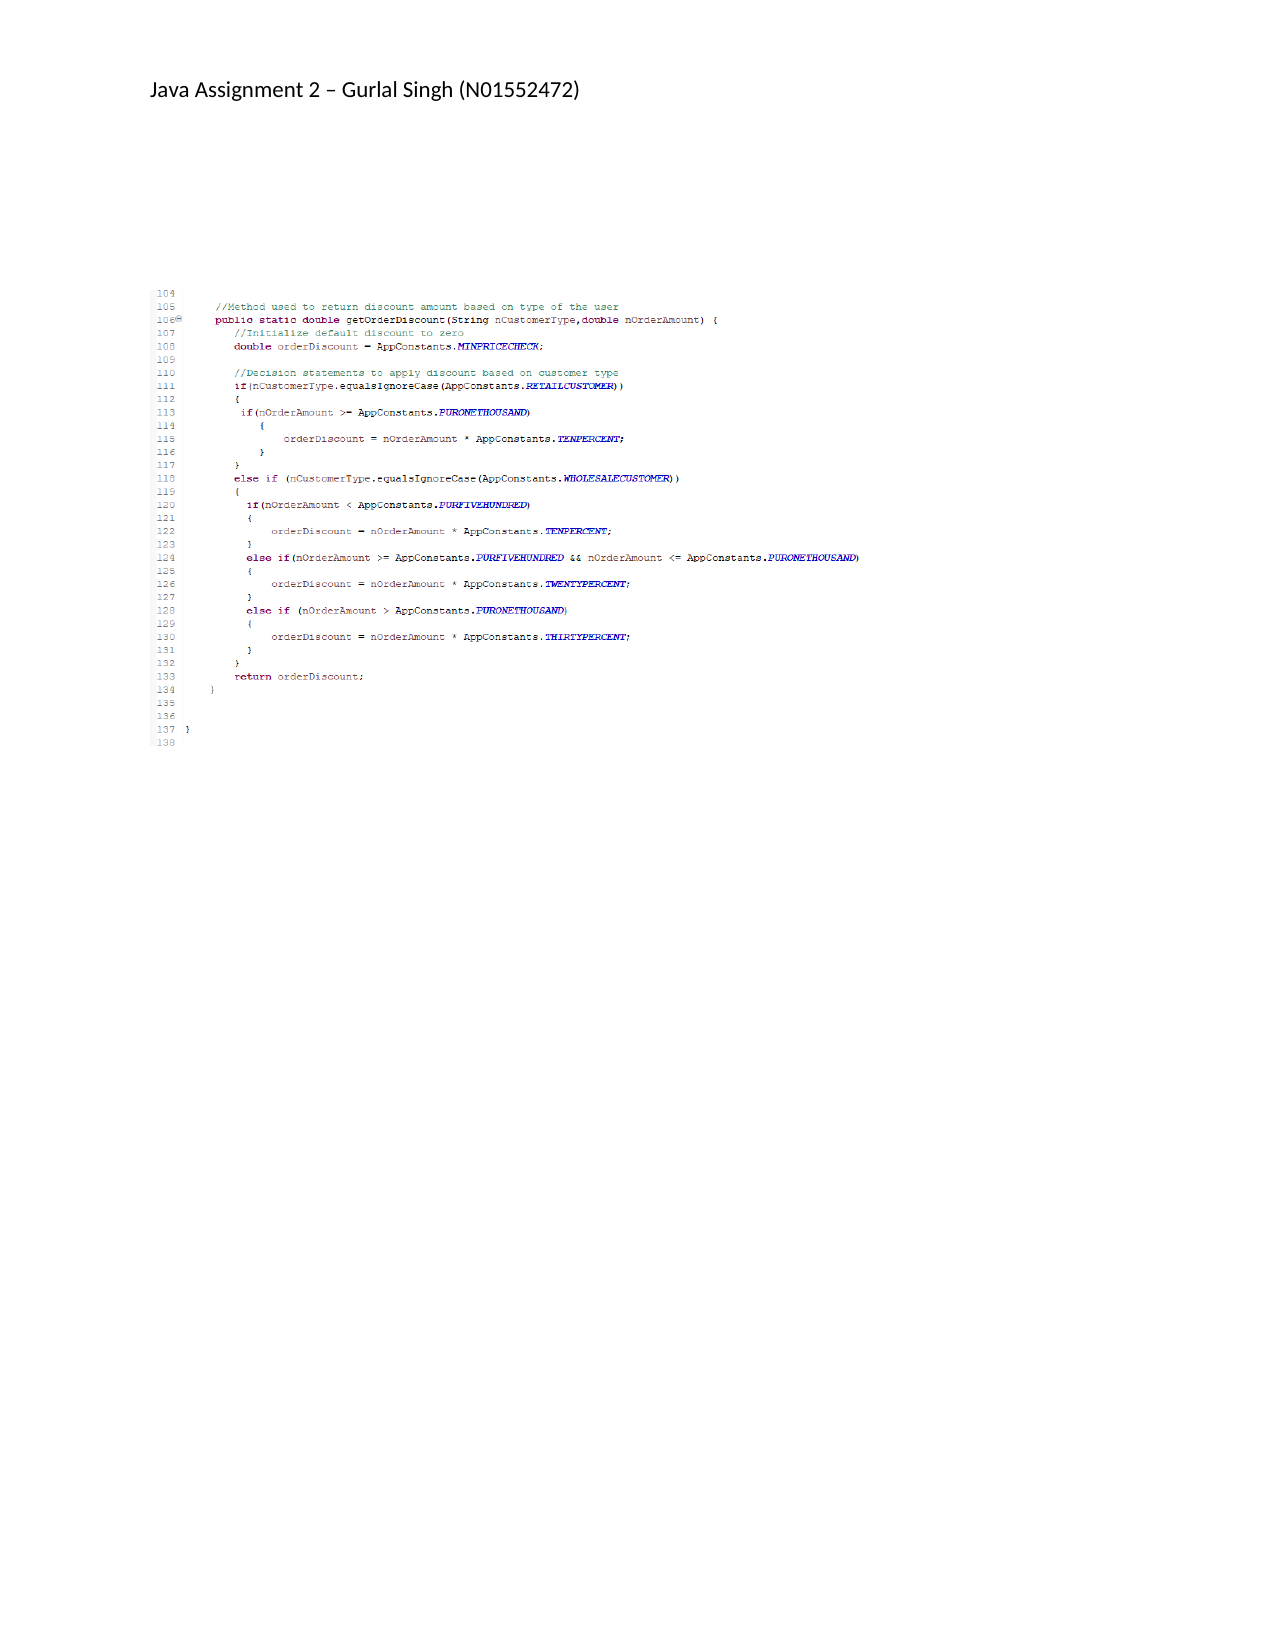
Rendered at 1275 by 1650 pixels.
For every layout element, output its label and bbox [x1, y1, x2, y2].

picture [150, 290, 1125, 746]
